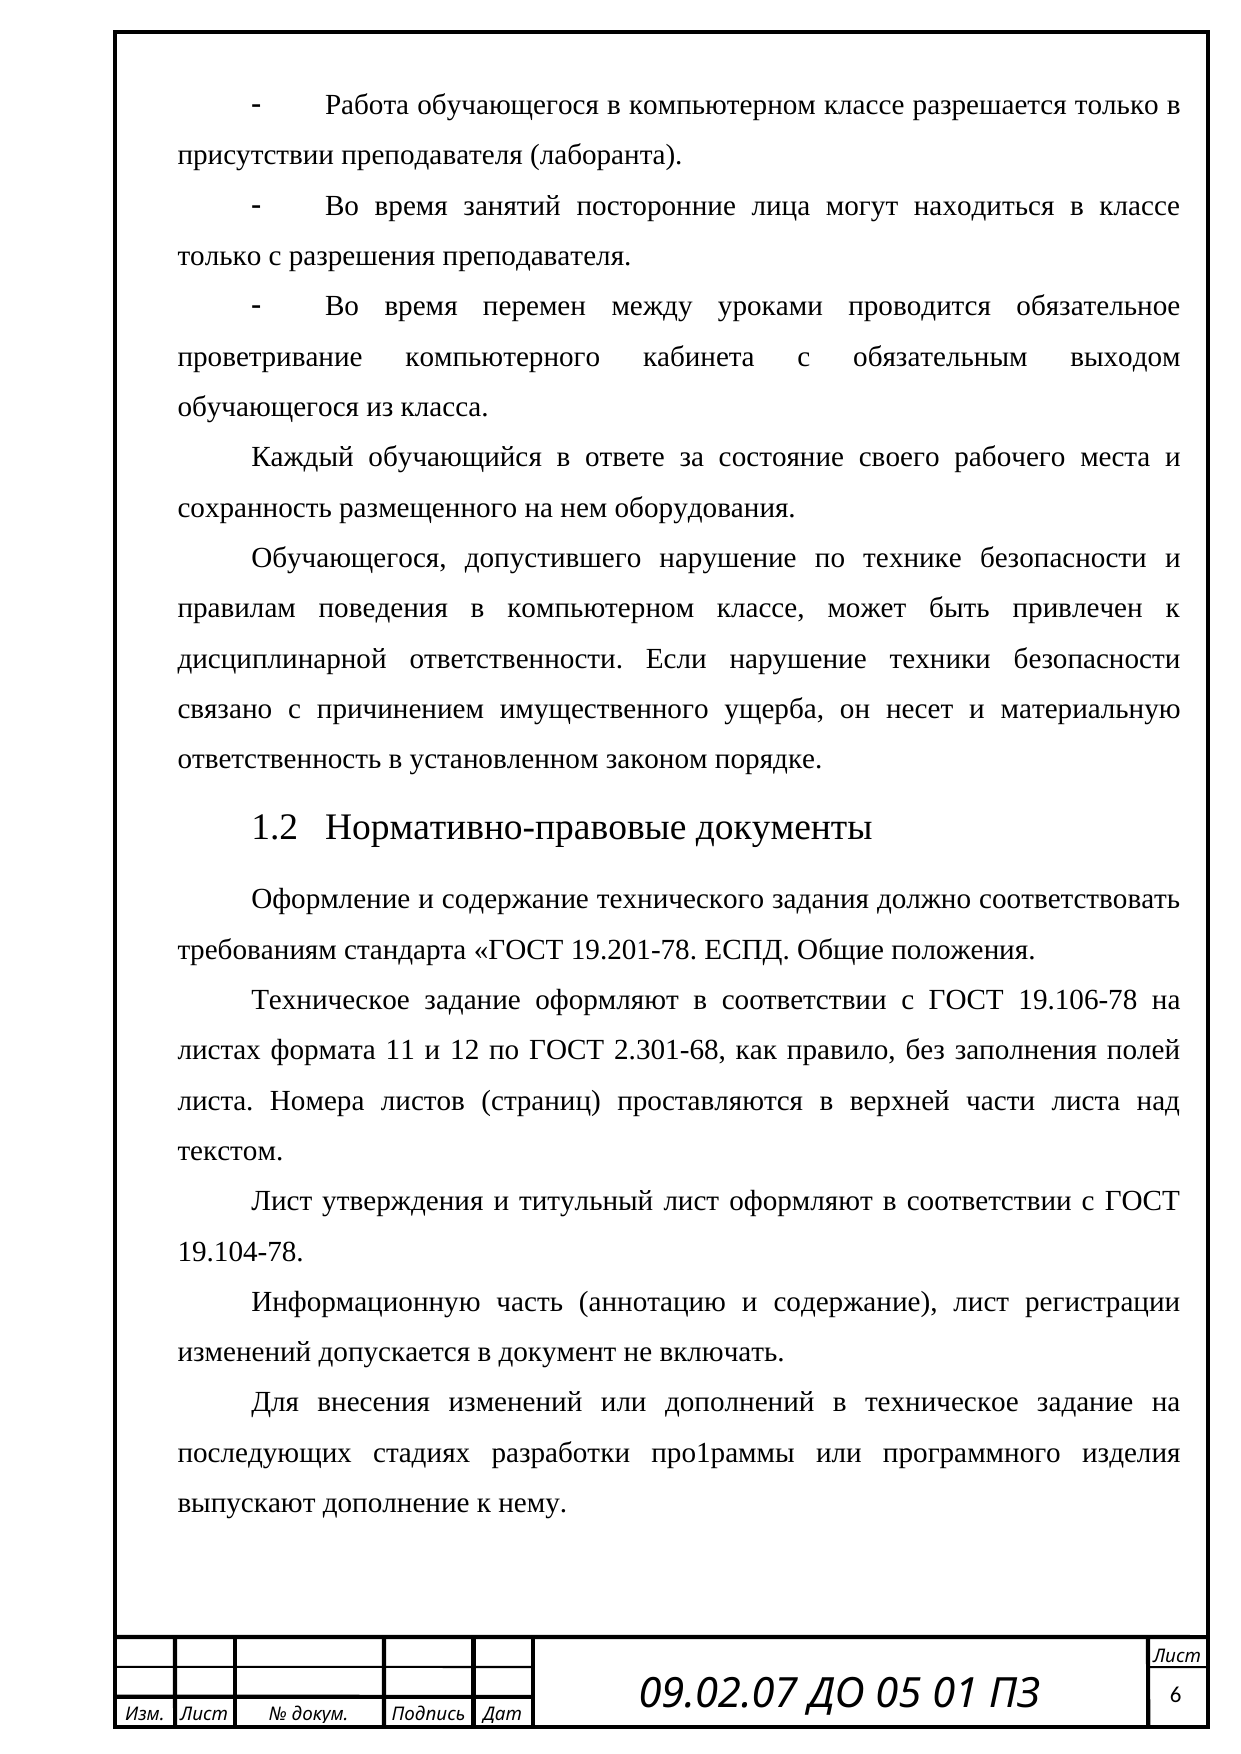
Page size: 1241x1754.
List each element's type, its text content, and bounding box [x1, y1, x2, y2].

list Во время занятий посторонние лица могут находиться в классе только с разрешения преподавателя. [177, 188, 1181, 272]
text Техническое задание оформляют в соответствии с ГОСТ 19.106-78 на листах формата 11 и 12 по ГОСТ 2.301-68, как правило, без заполнения полей листа. Номера листов (страниц) проставляются в верхней части листа над текстом. [177, 982, 1181, 1167]
text Обучающегося, допустившего нарушение по технике безопасности и правилам поведения в компьютерном классе, может быть привлечен к дисциплинарной ответственности. Если нарушение техники безопасности связано с причинением имущественного ущерба, он несет и материальную ответственность в установленном законом порядке. [177, 540, 1181, 775]
text Каждый обучающийся в ответе за состояние своего рабочего места и сохранность размещенного на нем оборудования. [177, 439, 1181, 523]
text Лист утверждения и титульный лист оформляют в соответствии с ГОСТ 19.104-78. [177, 1183, 1181, 1267]
text Оформление и содержание технического задания должно соответствовать требованиям стандарта «ГОСТ 19.201-78. ЕСПД. Общие положения. [177, 881, 1181, 965]
list Во время перемен между уроками проводится обязательное проветривание компьютерного кабинета с обязательным выходом обучающегося из класса. [177, 288, 1181, 423]
text Информационную часть (аннотацию и содержание), лист регистрации изменений допускается в документ не включать. [177, 1284, 1181, 1368]
text Для внесения изменений или дополнений в техническое задание на последующих стадиях разработки про1раммы или программного изделия выпускают дополнение к нему. [177, 1384, 1181, 1519]
subtitle Нормативно-правовые документы [177, 804, 1181, 847]
list Работа обучающегося в компьютерном классе разрешается только в присутствии преподавателя (лаборанта). [177, 87, 1181, 171]
